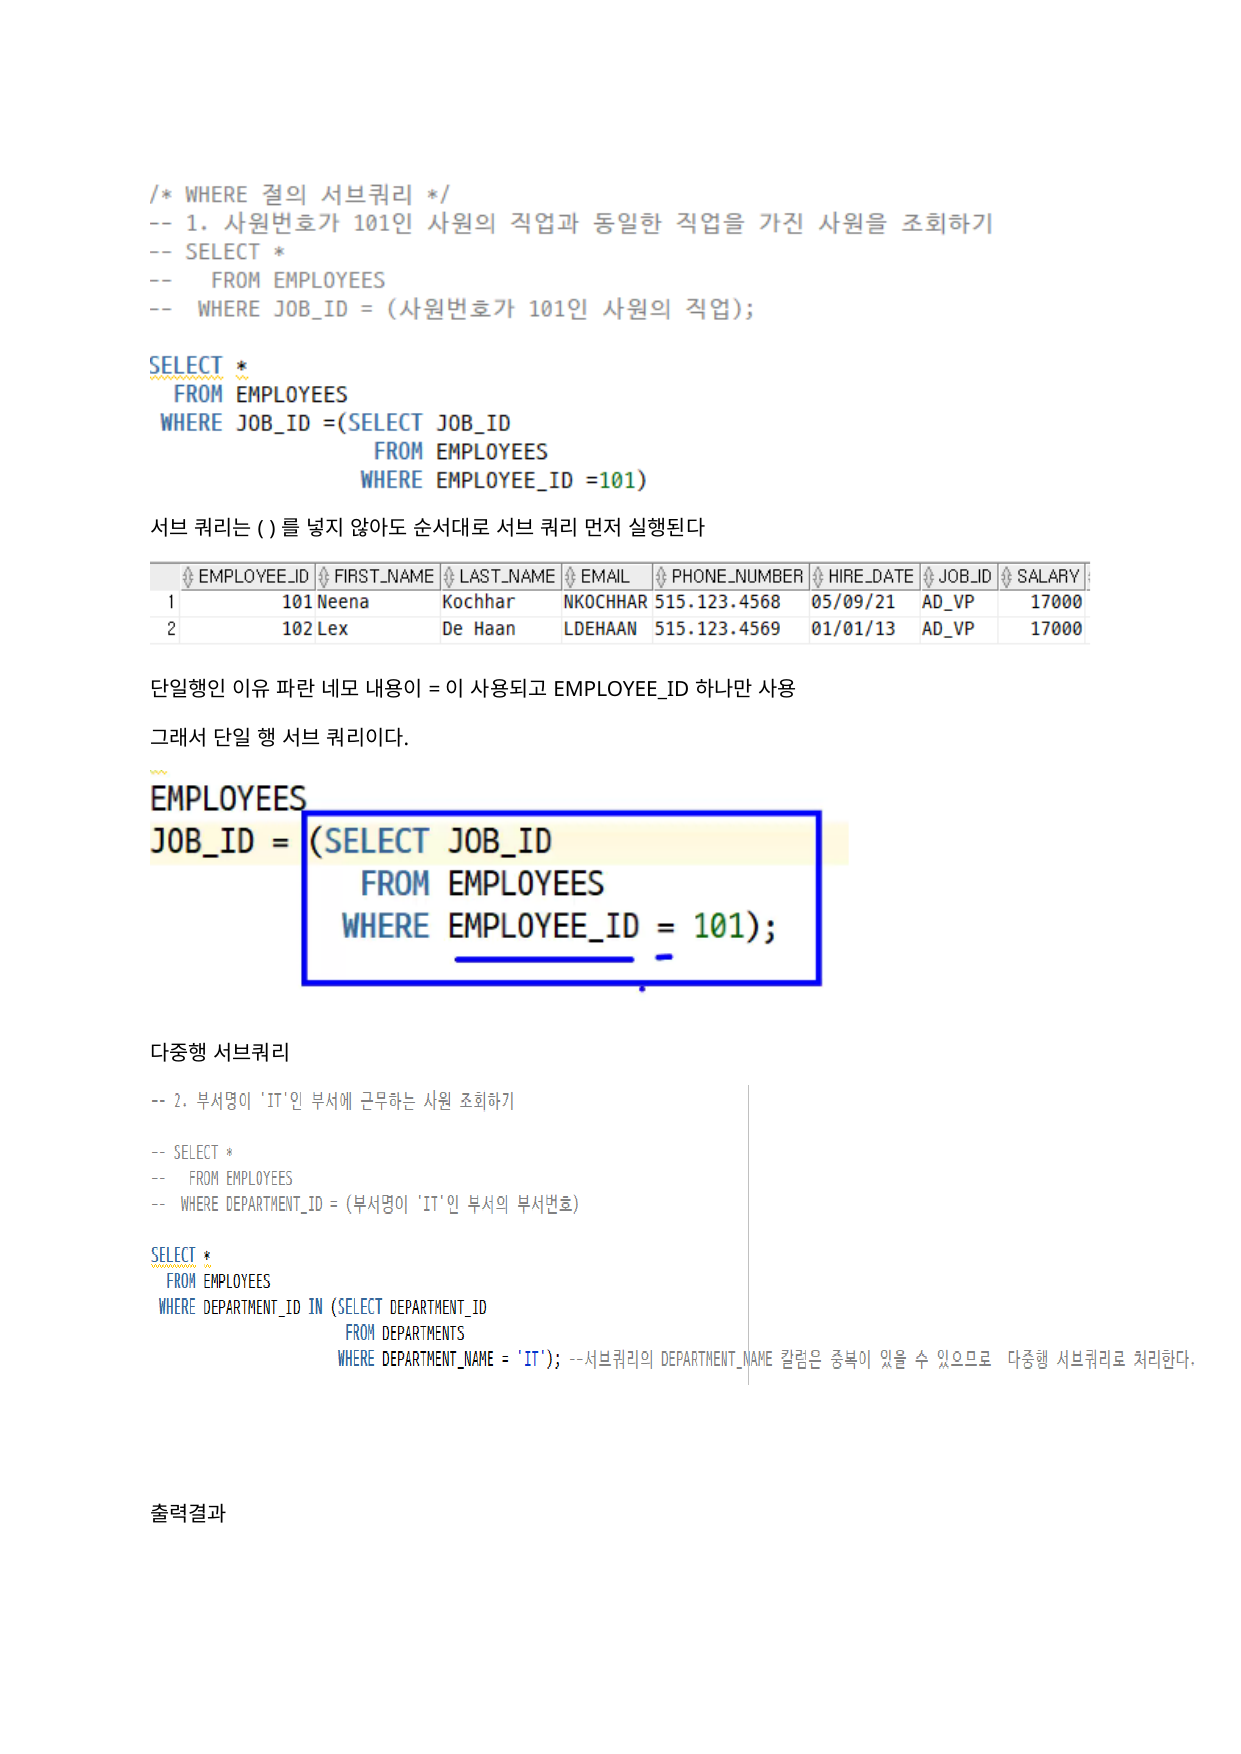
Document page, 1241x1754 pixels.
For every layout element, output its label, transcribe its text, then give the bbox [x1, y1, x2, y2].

picture [150, 177, 1028, 493]
picture [150, 1085, 1216, 1385]
text 다중행 서브쿼리 [150, 1037, 1090, 1067]
picture [150, 561, 1091, 654]
text 단일행인 이유 파란 네모 내용이 = 이 사용되고 EMPLOYEE_ID 하나만 사용 [150, 672, 1090, 702]
text 서브 쿼리는 ( ) 를 넣지 않아도 순서대로 서브 쿼리 먼저 실행된다 [150, 512, 1090, 542]
picture [150, 770, 849, 1018]
text 출력결과 [150, 1498, 1090, 1528]
text 그래서 단일 행 서브 쿼리이다. [150, 721, 1090, 752]
